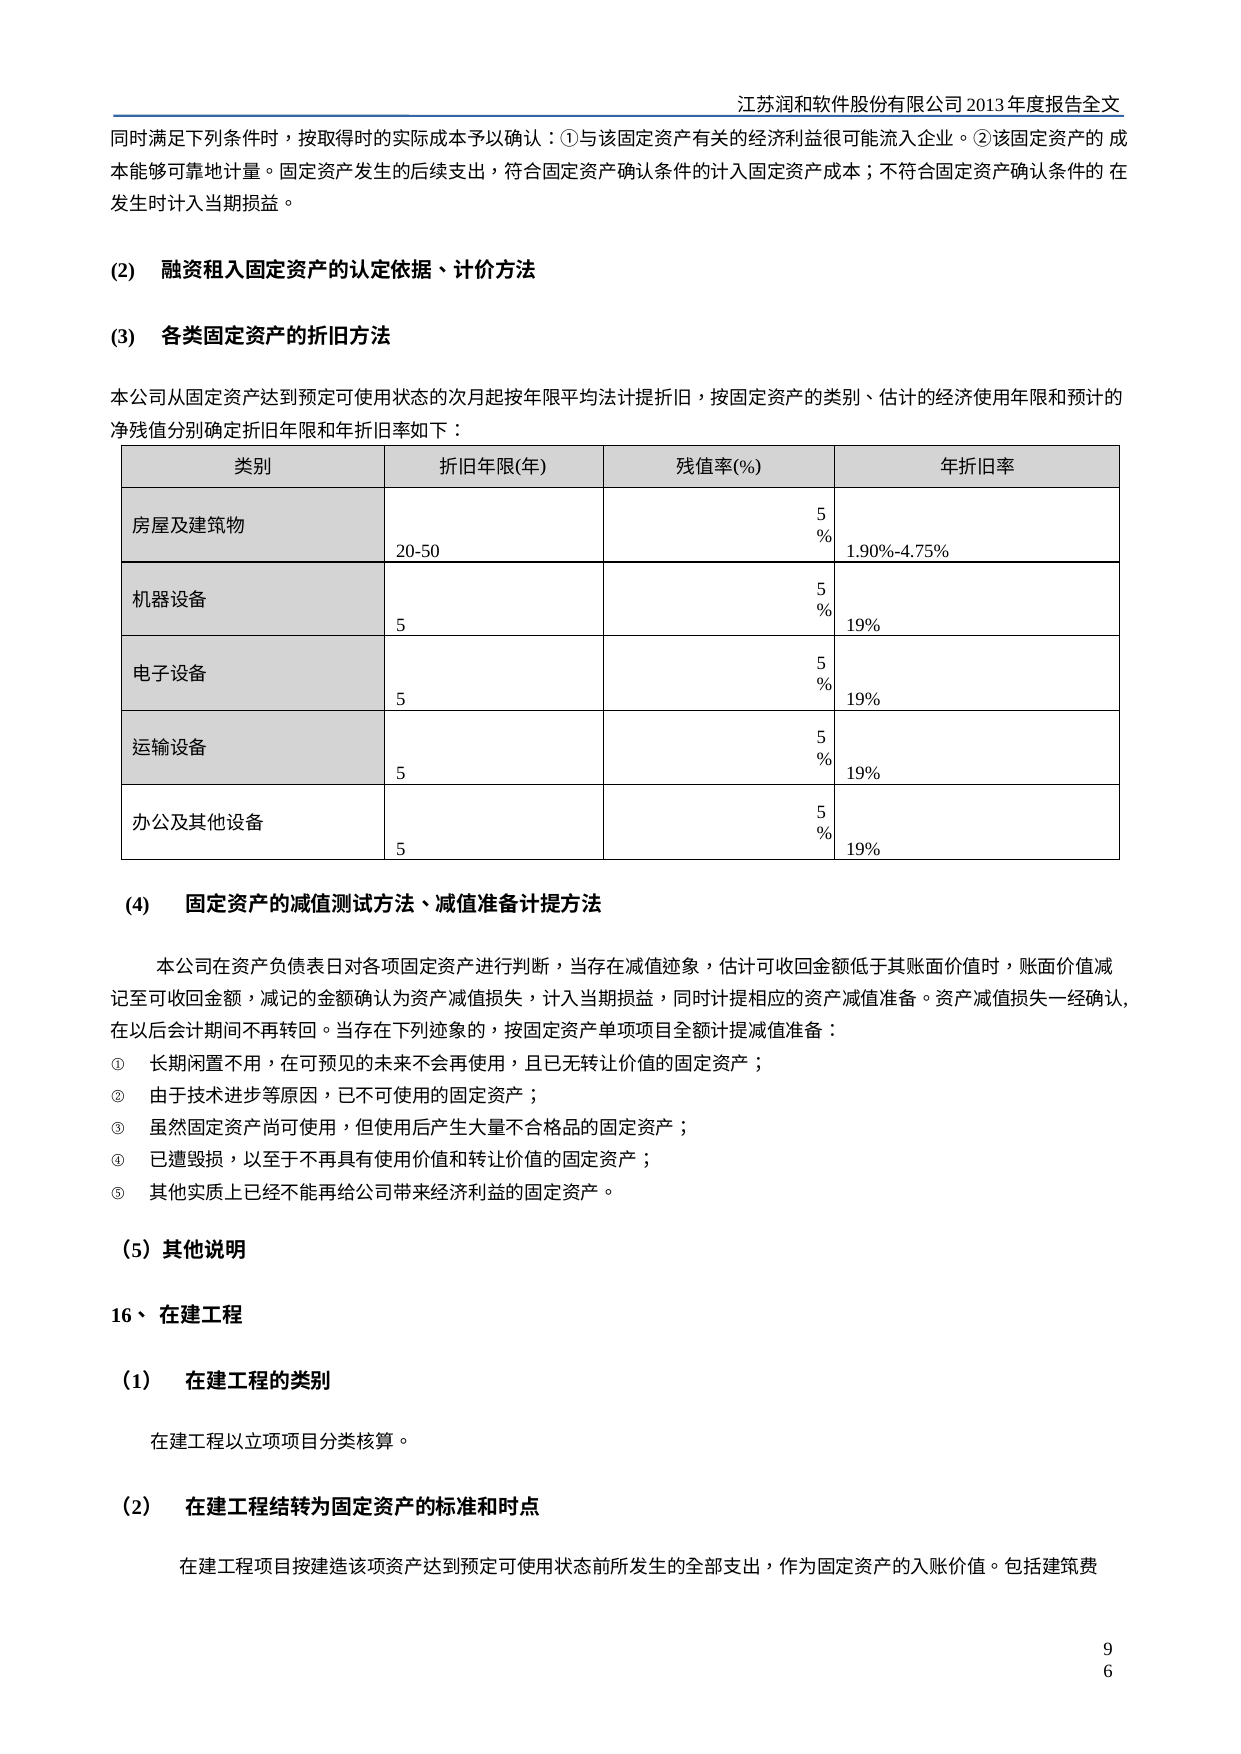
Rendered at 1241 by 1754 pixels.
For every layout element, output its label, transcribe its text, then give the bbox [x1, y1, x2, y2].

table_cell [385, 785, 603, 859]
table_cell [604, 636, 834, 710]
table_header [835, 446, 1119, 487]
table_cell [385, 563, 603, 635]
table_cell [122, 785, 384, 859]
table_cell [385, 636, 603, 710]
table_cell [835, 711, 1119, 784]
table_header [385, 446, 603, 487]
text 本公司从固定资产达到预定可使用状态的次月起按年限平均法计提折旧，按固定资产的类别、估计的经济使用年限和预计的 净残值分别确定折旧年限和年折旧率如下： [111, 378, 1130, 444]
text （2） 在建工程结转为固定资产的标准和时点 [111, 1492, 1130, 1521]
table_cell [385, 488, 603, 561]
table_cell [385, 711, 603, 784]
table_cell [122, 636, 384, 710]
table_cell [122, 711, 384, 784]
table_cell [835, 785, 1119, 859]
list 由于技术进步等原因，已不可使用的固定资产； [111, 1076, 1130, 1109]
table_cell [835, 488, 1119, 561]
text 16、 在建工程 [111, 1301, 1130, 1329]
list 已遭毁损，以至于不再具有使用价值和转让价值的固定资产； [111, 1141, 1130, 1173]
text （5）其他说明 [111, 1235, 1130, 1263]
list 其他实质上已经不能再给公司带来经济利益的固定资产。 [111, 1173, 1130, 1206]
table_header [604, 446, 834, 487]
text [111, 1548, 1130, 1580]
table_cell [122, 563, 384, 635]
text 本公司在资产负债表日对各项固定资产进行判断，当存在减值迹象，估计可收回金额低于其账面价值时，账面价值减 记至可收回金额，减记的金额确认为资产减值损失，计入当期损益，同时计提相应的资产减值准备。资产减值损失一经确认, 在以后会计期间不再转回。当存在下列迹象的，按固定资产单项项目全额计提减值准备： [111, 947, 1130, 1044]
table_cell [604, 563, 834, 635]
list 固定资产的减值测试方法、减值准备计提方法 [111, 889, 1130, 918]
list 融资租入固定资产的认定依据、计价方法 [111, 255, 1130, 283]
list 各类固定资产的折旧方法 [111, 321, 1130, 349]
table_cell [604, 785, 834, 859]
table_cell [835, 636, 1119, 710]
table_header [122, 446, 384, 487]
list 长期闲置不用，在可预见的未来不会再使用，且已无转让价值的固定资产； [111, 1044, 1130, 1076]
text （1） 在建工程的类别 [111, 1367, 1130, 1395]
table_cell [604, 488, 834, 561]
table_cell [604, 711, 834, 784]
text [111, 120, 1130, 217]
list 虽然固定资产尚可使用，但使用后产生大量不合格品的固定资产； [111, 1109, 1130, 1141]
text 在建工程以立项项目分类核算。 [111, 1422, 1130, 1454]
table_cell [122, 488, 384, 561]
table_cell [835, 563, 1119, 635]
